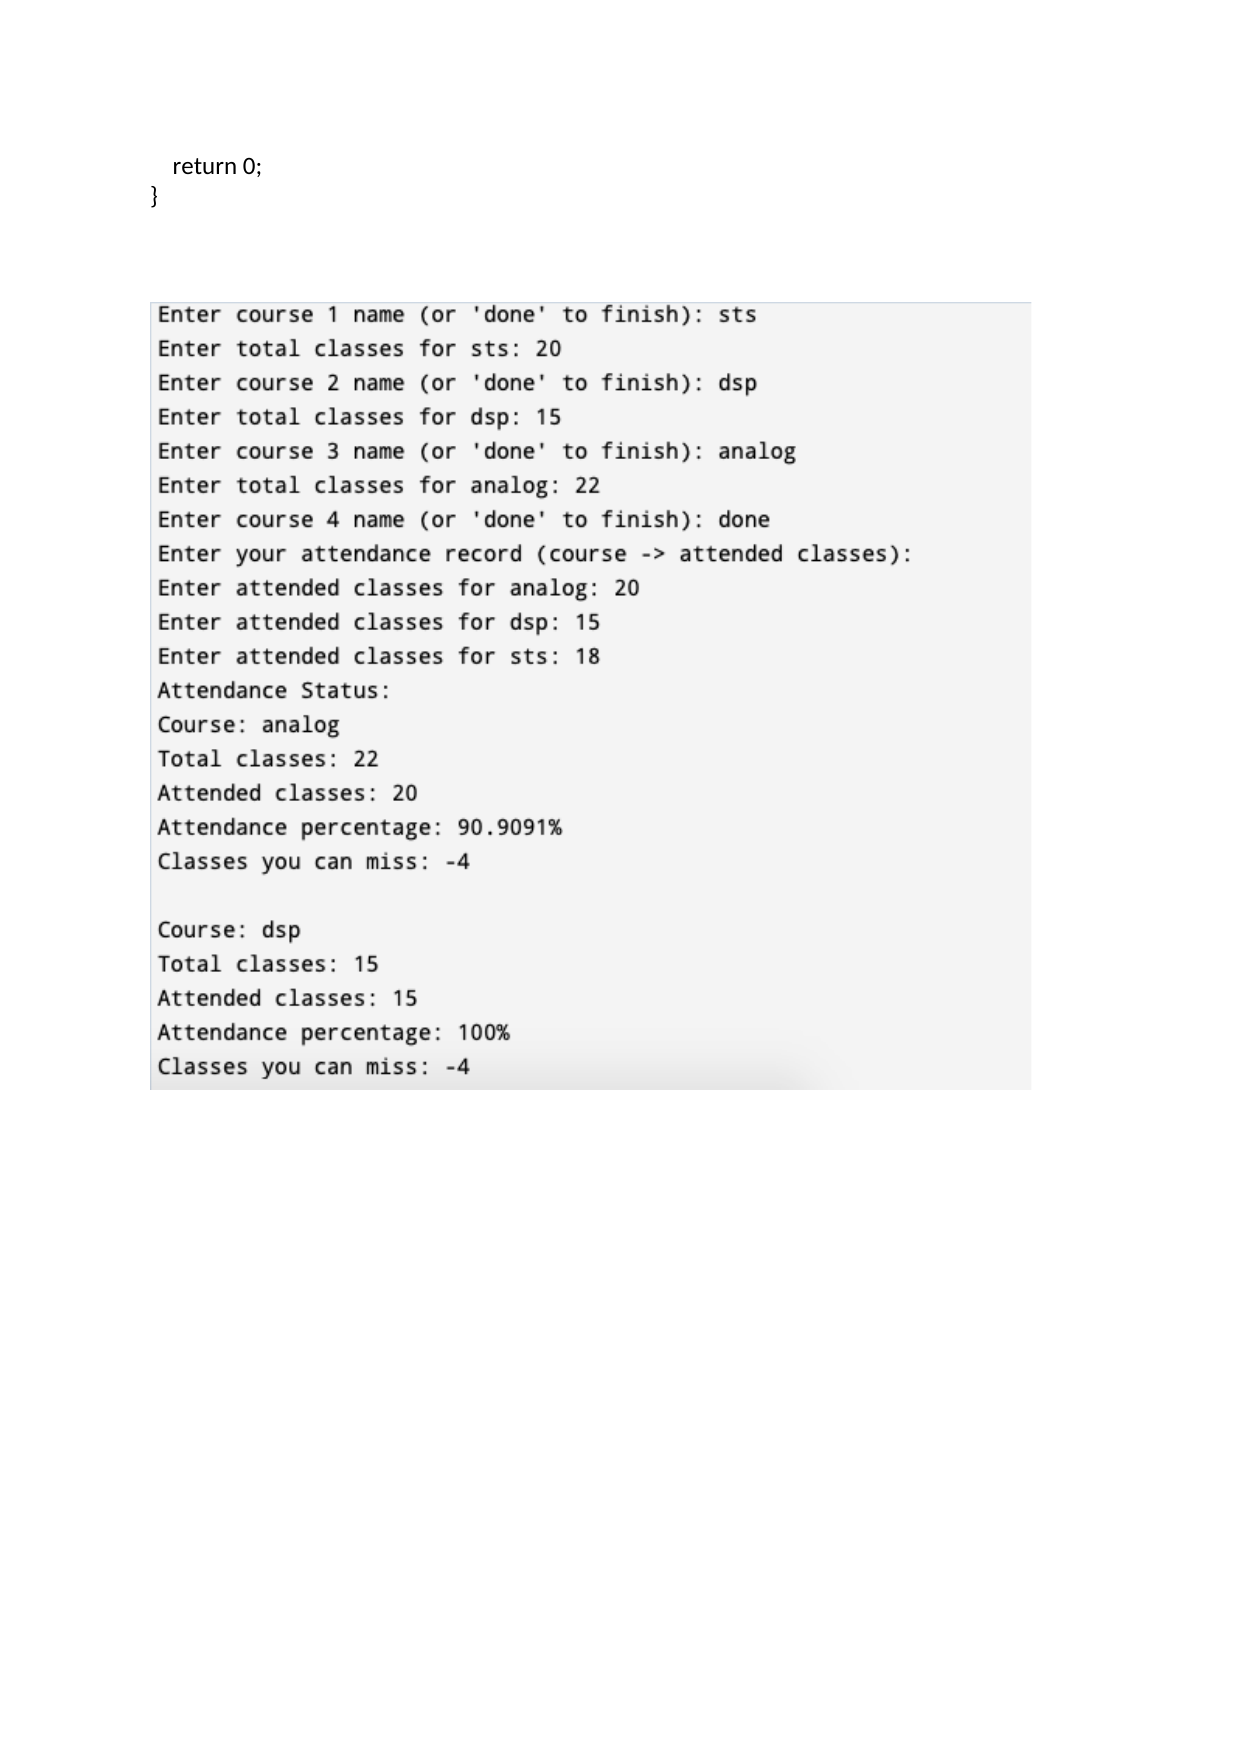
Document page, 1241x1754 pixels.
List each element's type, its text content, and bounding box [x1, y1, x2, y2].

text return 0; [150, 150, 1090, 181]
text } [150, 181, 1090, 211]
picture [150, 302, 1032, 1090]
